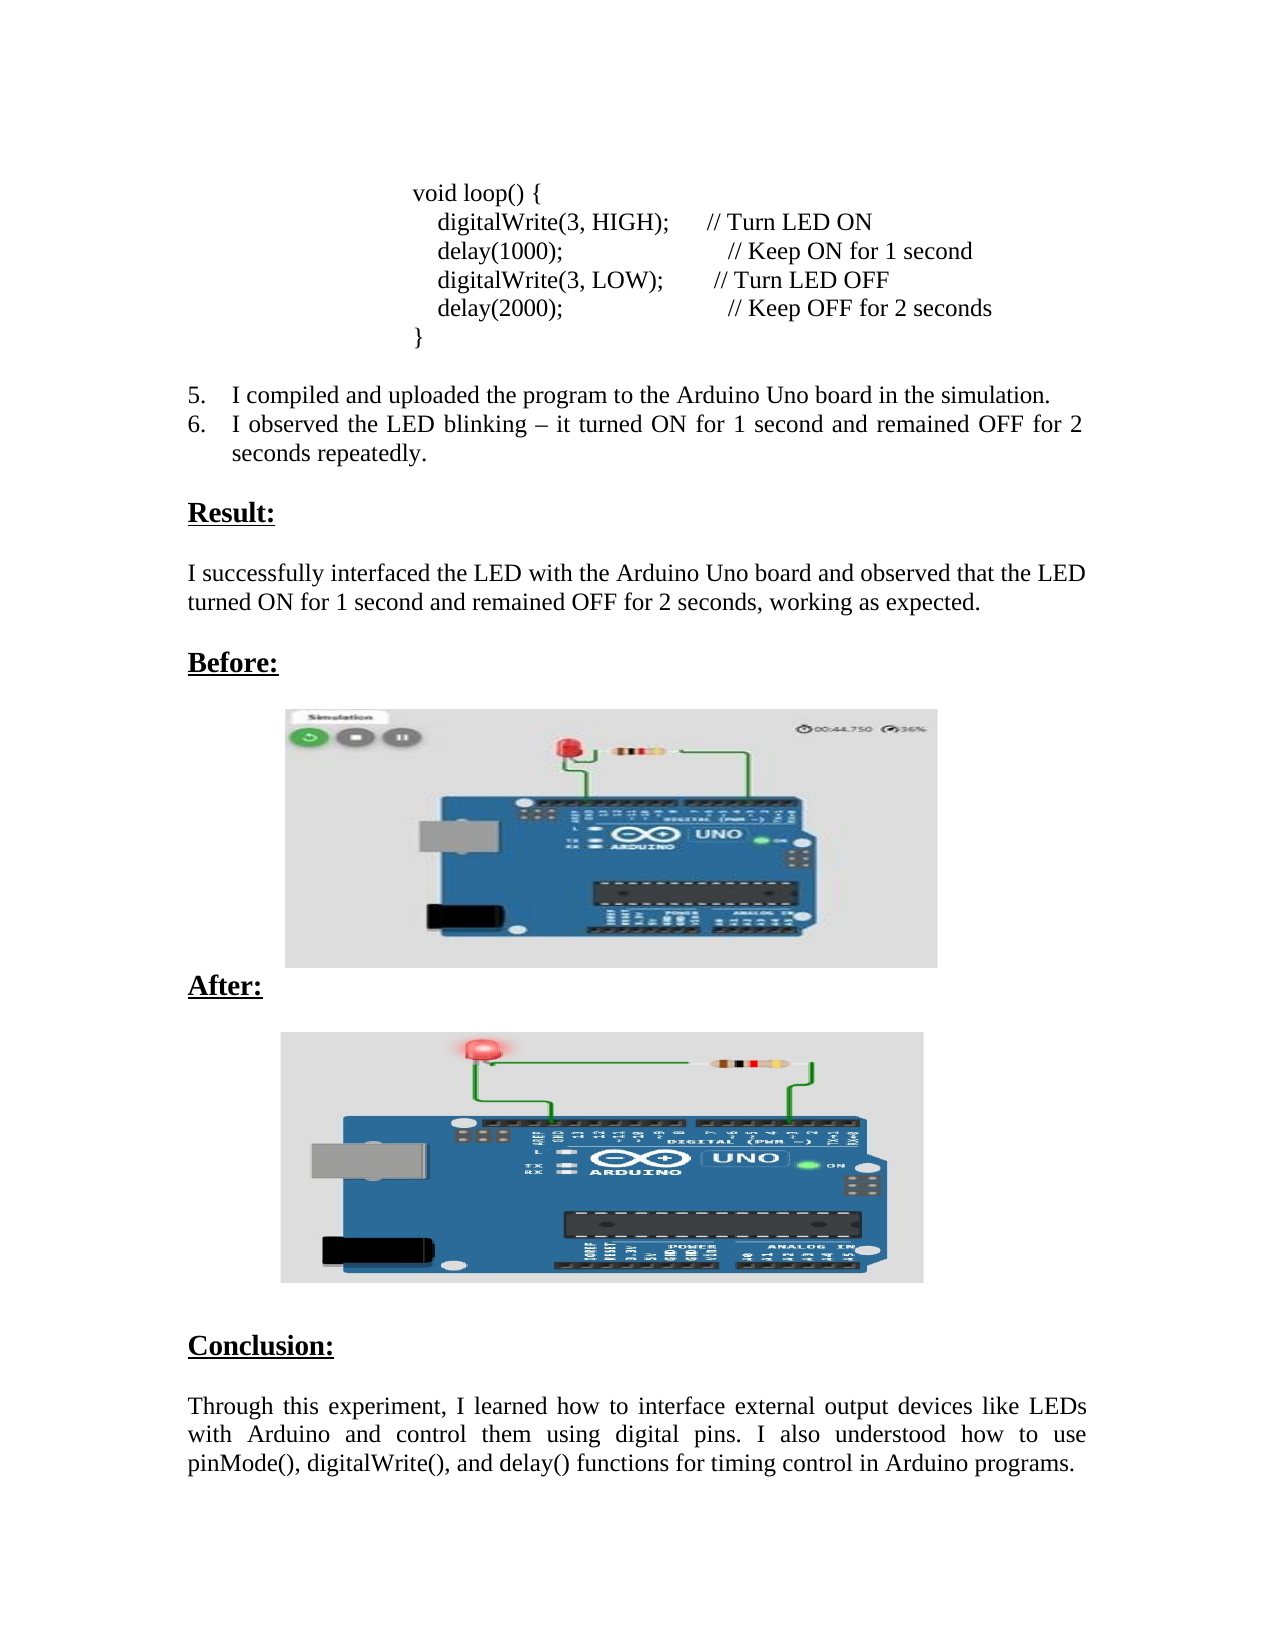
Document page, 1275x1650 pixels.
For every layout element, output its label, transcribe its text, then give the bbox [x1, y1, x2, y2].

text digitalWrite(3, HIGH); // Turn LED ON delay(1000); // Keep ON for 1 second digitalWrite(3, LOW); // Turn LED OFF delay(2000); // Keep OFF for 2 seconds [437, 207, 992, 322]
list I compiled and uploaded the program to the Arduino Uno board in the simulation. [187, 380, 1125, 409]
picture [280, 1032, 924, 1283]
text I successfully interfaced the LED with the Arduino Uno board and observed that the LED turned ON for 1 second and remained OFF for 2 seconds, working as expected. [187, 558, 1125, 616]
list I observed the LED blinking – it turned ON for 1 second and remained OFF for 2 seconds repeatedly. [187, 409, 1088, 466]
text Before: [187, 645, 1125, 678]
text void loop() { [412, 178, 1125, 207]
picture [285, 709, 938, 968]
text Result: [187, 496, 1125, 529]
text Conclusion: [187, 1328, 1125, 1362]
text } [412, 322, 1125, 351]
text Through this experiment, I learned how to interface external output devices like LEDs with Arduino and control them using digital pins. I also understood how to use pinMode(), digitalWrite(), and delay() functions for timing control in Arduino programs. [187, 1391, 1088, 1477]
